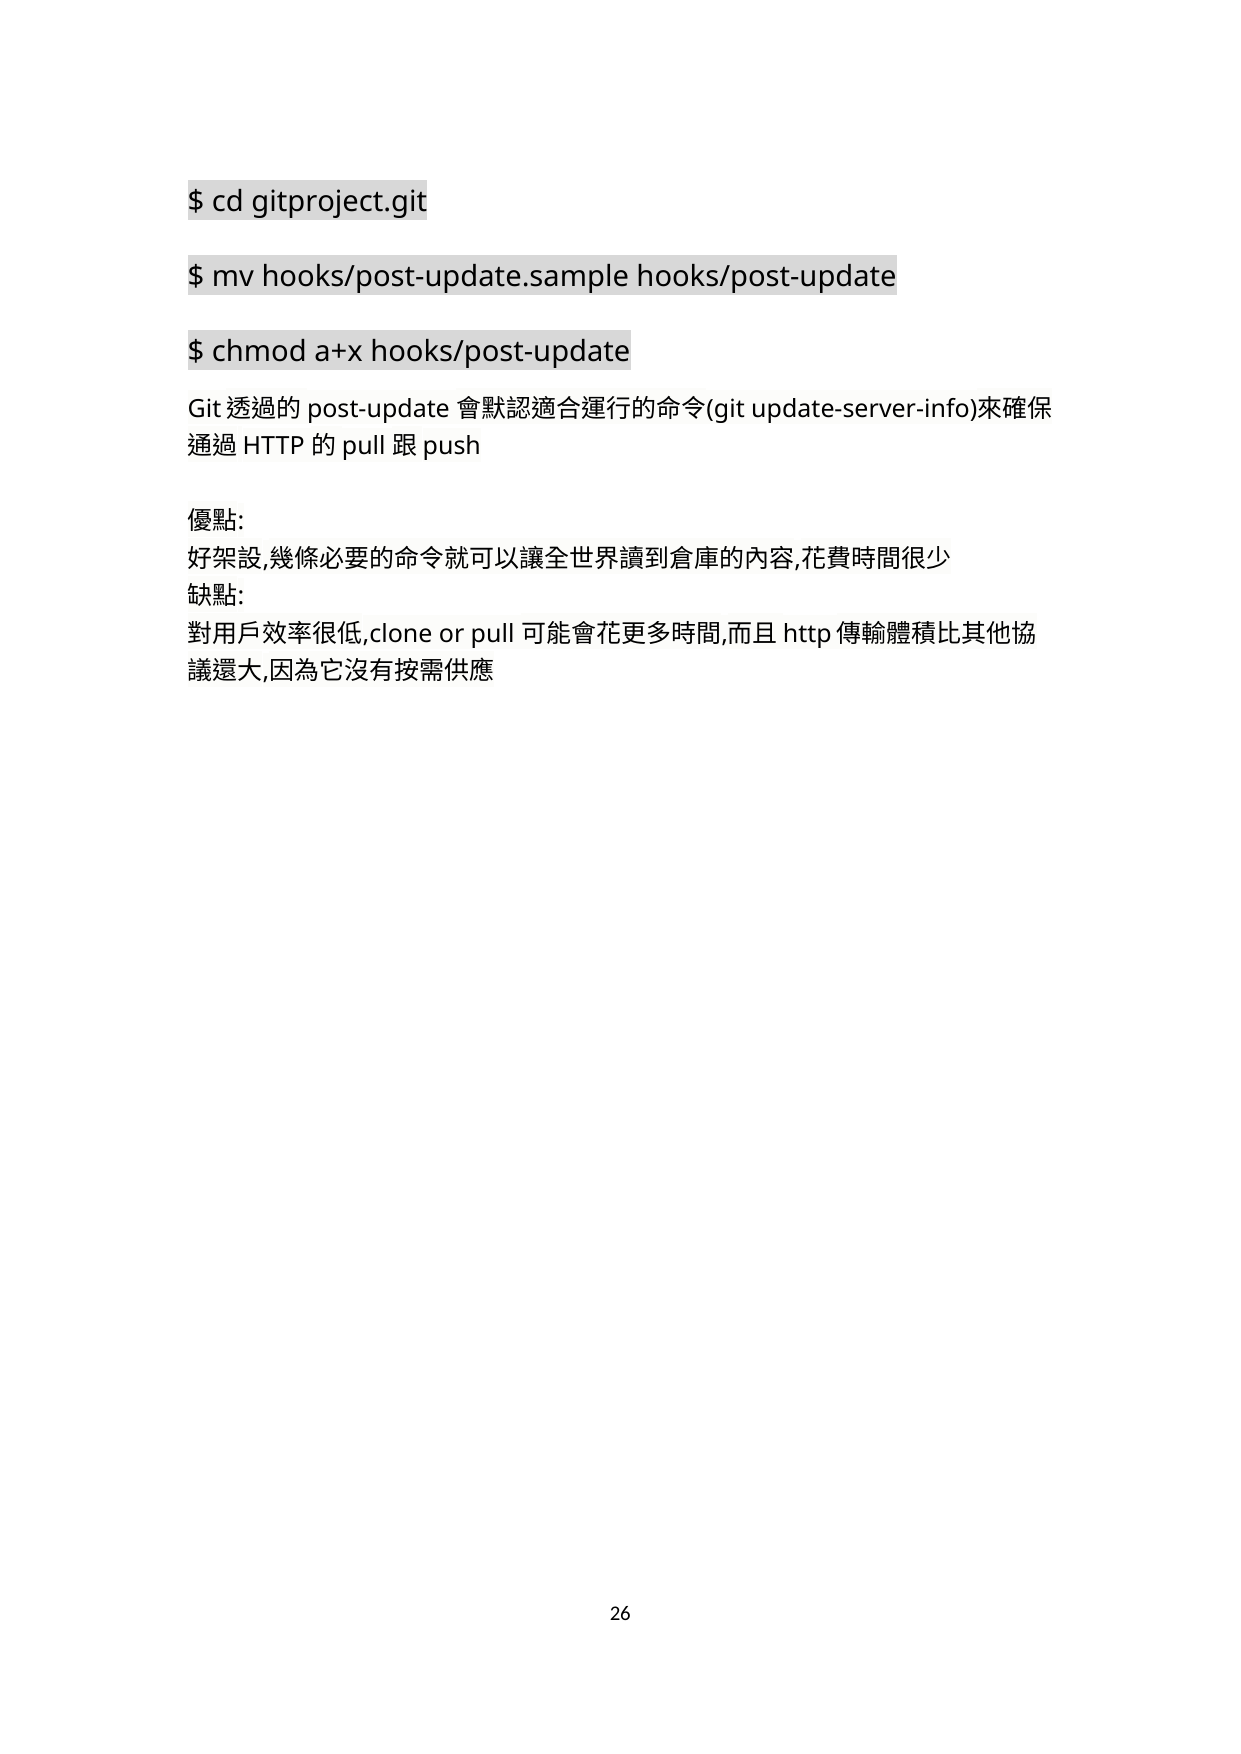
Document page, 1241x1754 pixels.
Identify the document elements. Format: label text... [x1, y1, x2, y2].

text 缺點: [187, 575, 1053, 612]
text 好架設,幾條必要的命令就可以讓全世界讀到倉庫的內容,花費時間很少 [187, 537, 1053, 575]
text $ cd gitproject.git [187, 162, 1053, 237]
text $ chmod a+x hooks/post-update [187, 312, 1053, 387]
text $ mv hooks/post-update.sample hooks/post-update [187, 237, 1053, 312]
text 優點: [187, 500, 1053, 537]
text 對用戶效率很低,clone or pull 可能會花更多時間,而且http傳輸體積比其他協議還大,因為它沒有按需供應 [187, 612, 1053, 687]
text Git透過的 post-update 會默認適合運行的命令(git update-server-info)來確保通過HTTP 的 pull 跟 push [187, 387, 1053, 462]
